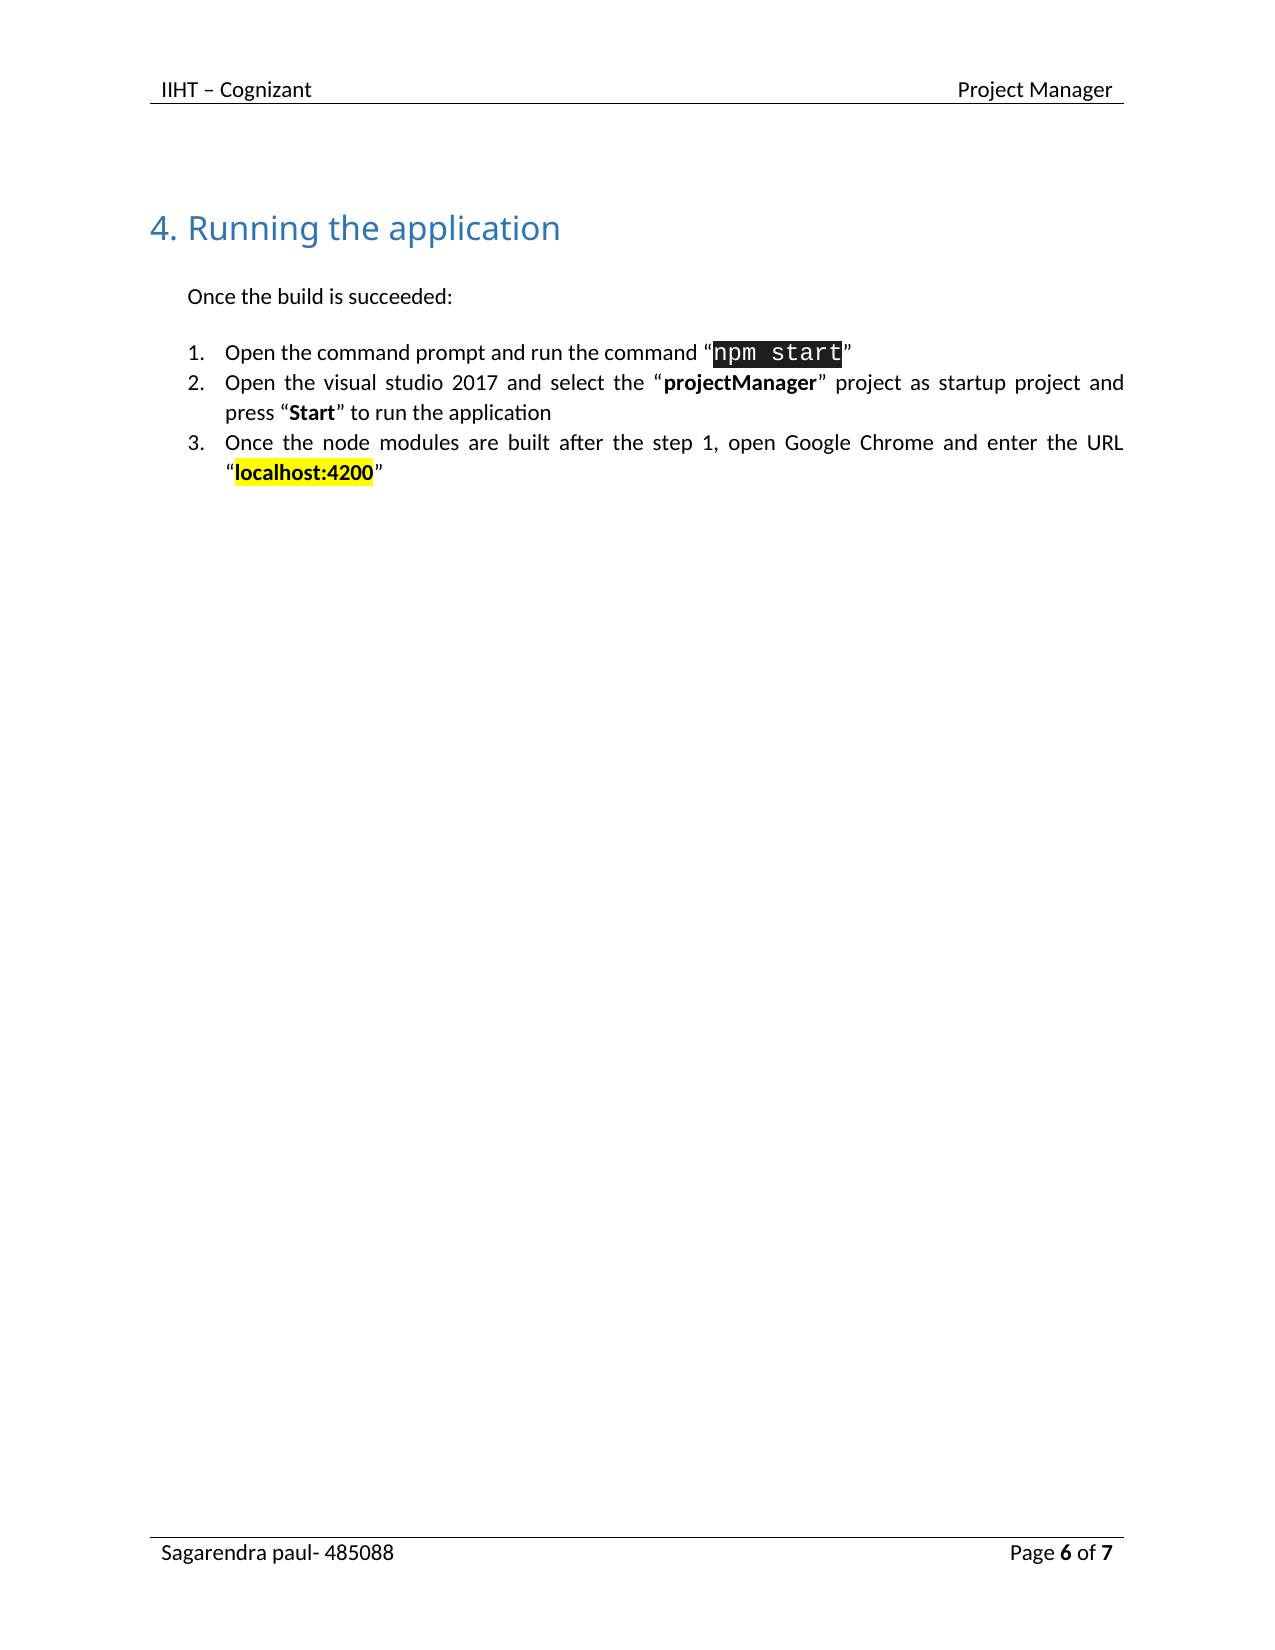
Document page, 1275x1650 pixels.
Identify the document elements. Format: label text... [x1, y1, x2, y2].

list Open the visual studio 2017 and select the “projectManager” project as startup project and press “Start” to run the application [187, 368, 1125, 426]
text Once the build is succeeded: [187, 282, 1125, 310]
subtitle Running the application [150, 205, 1125, 251]
list Open the command prompt and run the command “npm start” [187, 338, 1125, 368]
list Once the node modules are built after the step 1, open Google Chrome and enter the URL “localhost:4200” [187, 428, 1125, 486]
